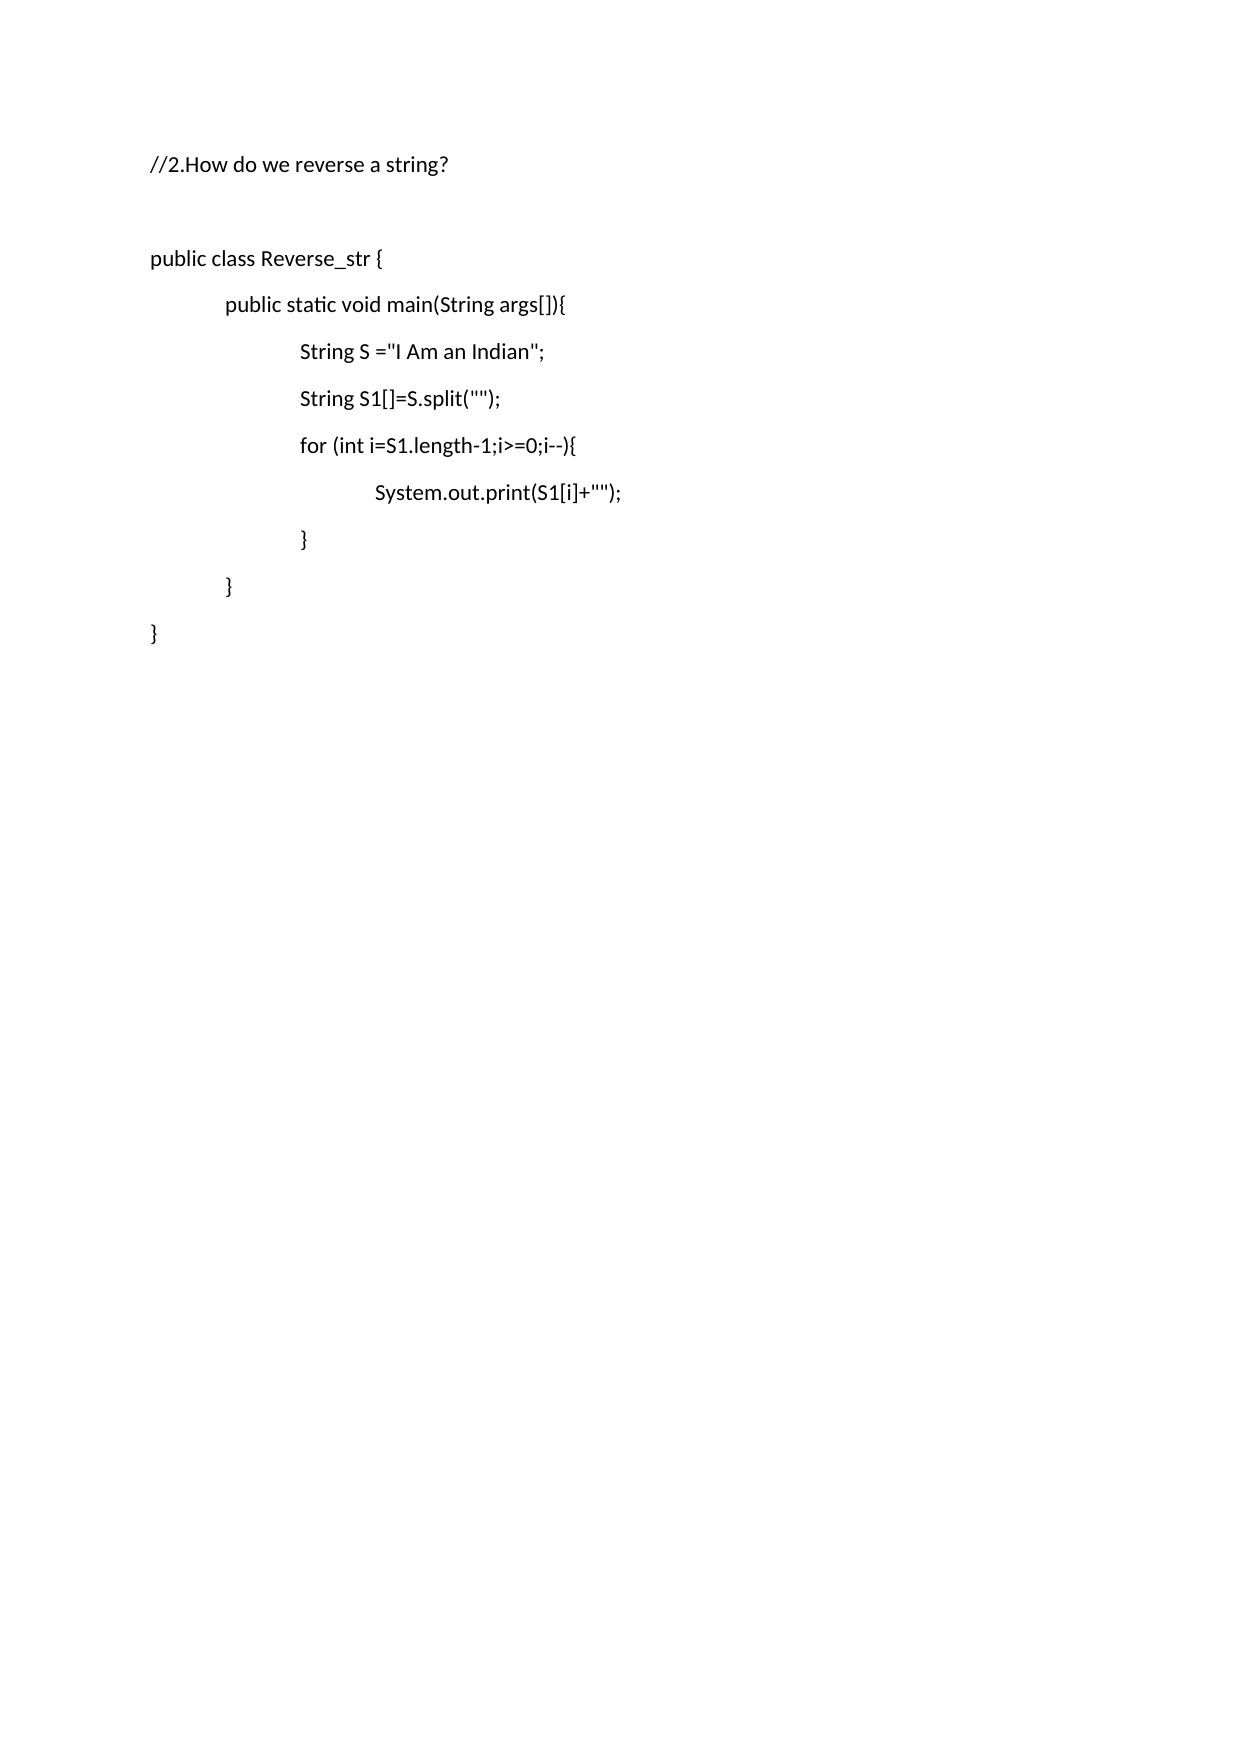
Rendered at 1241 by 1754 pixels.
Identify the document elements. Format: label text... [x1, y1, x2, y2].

text } [150, 572, 1090, 600]
text //2.How do we reverse a string? [150, 150, 1090, 178]
text String S1[]=S.split(""); [150, 384, 1090, 412]
text } [150, 525, 1090, 553]
text String S ="I Am an Indian"; [150, 337, 1090, 366]
text for (int i=S1.length-1;i>=0;i--){ [150, 431, 1090, 459]
text public class Reverse_str { [150, 244, 1090, 272]
text System.out.print(S1[i]+""); [150, 478, 1090, 506]
text public static void main(String args[]){ [150, 291, 1090, 319]
text } [150, 619, 1090, 647]
